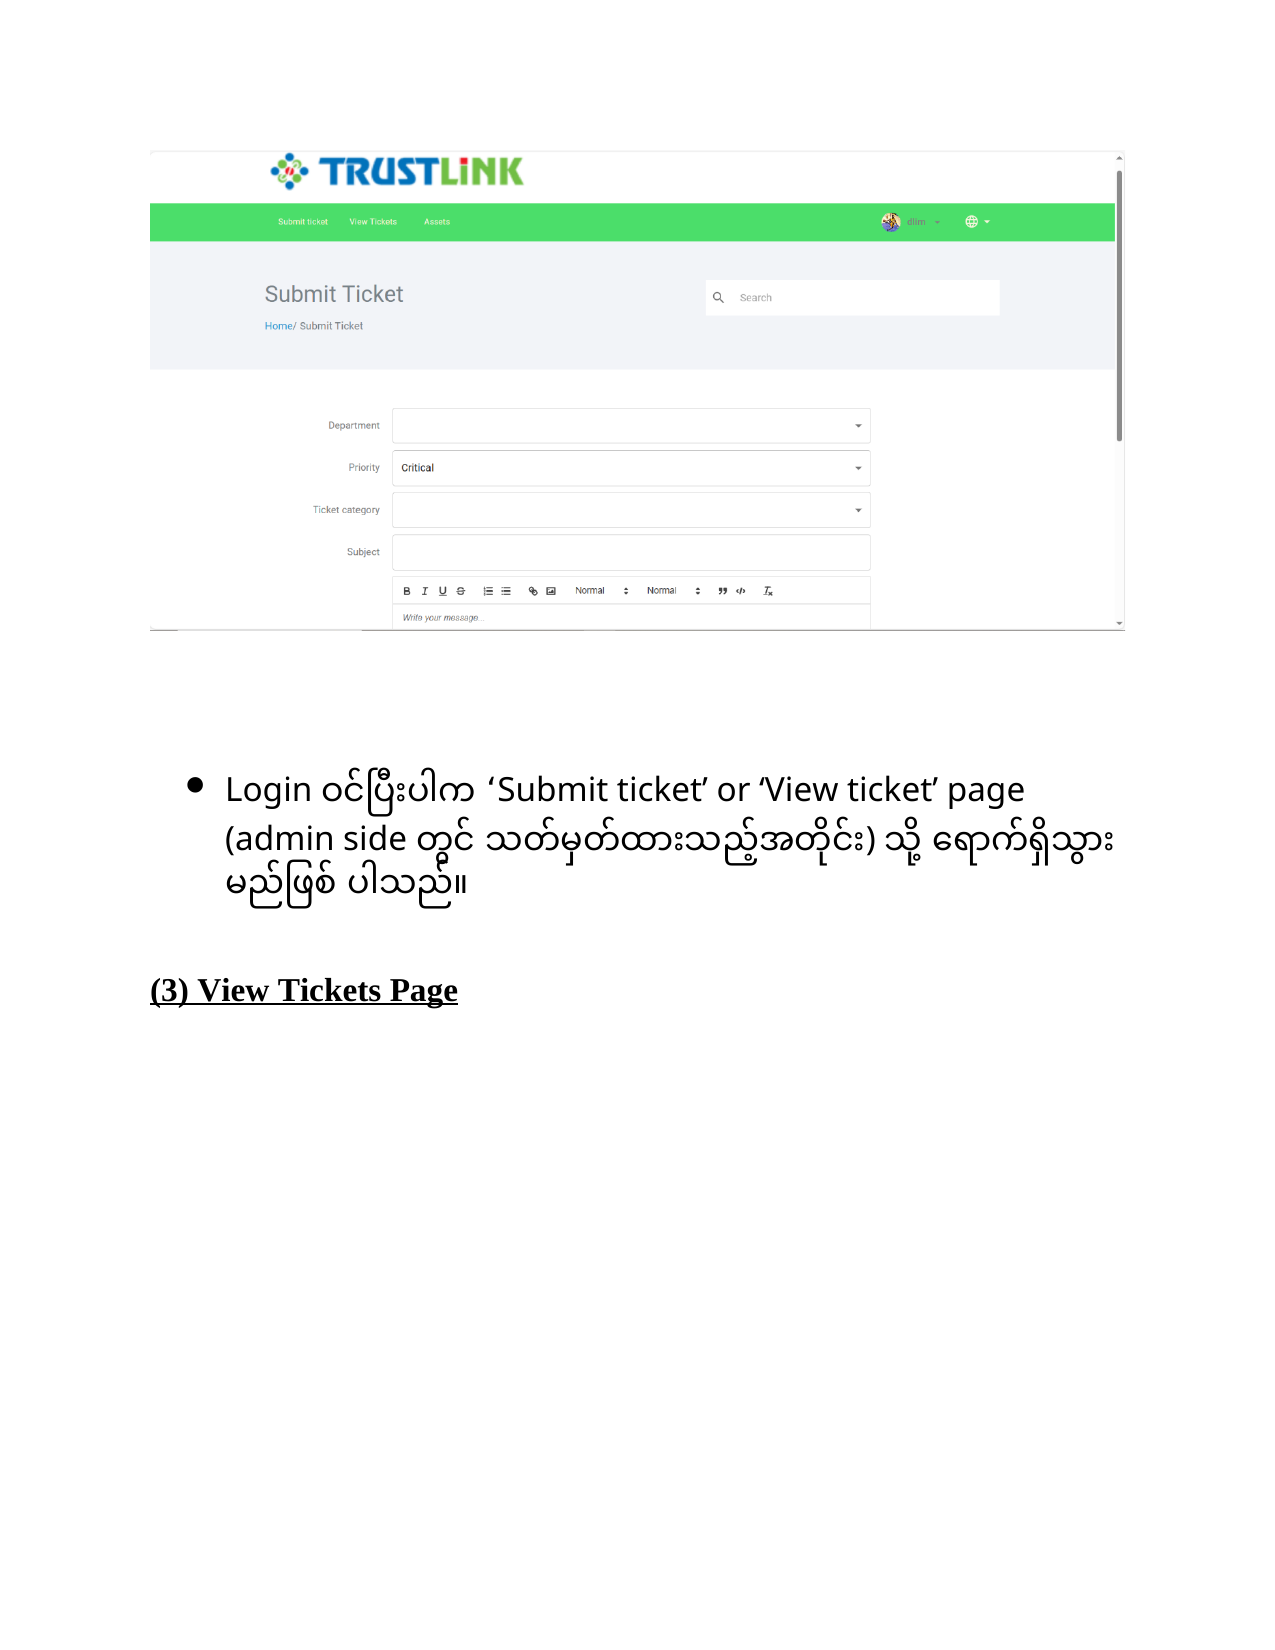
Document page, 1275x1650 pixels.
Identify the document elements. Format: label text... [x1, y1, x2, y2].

list Login ဝင်ပြီးပါက ‘Submit ticket’ or ‘View ticket’ page (admin side တွင် သတ်မှတ်ထားသည့်အတိုင်း) သို့ ရောက်ရှိသွားမည်ဖြစ် ပါသည်။ [187, 765, 1125, 902]
text (3) View Tickets Page [150, 970, 1125, 1009]
picture [150, 150, 1125, 631]
